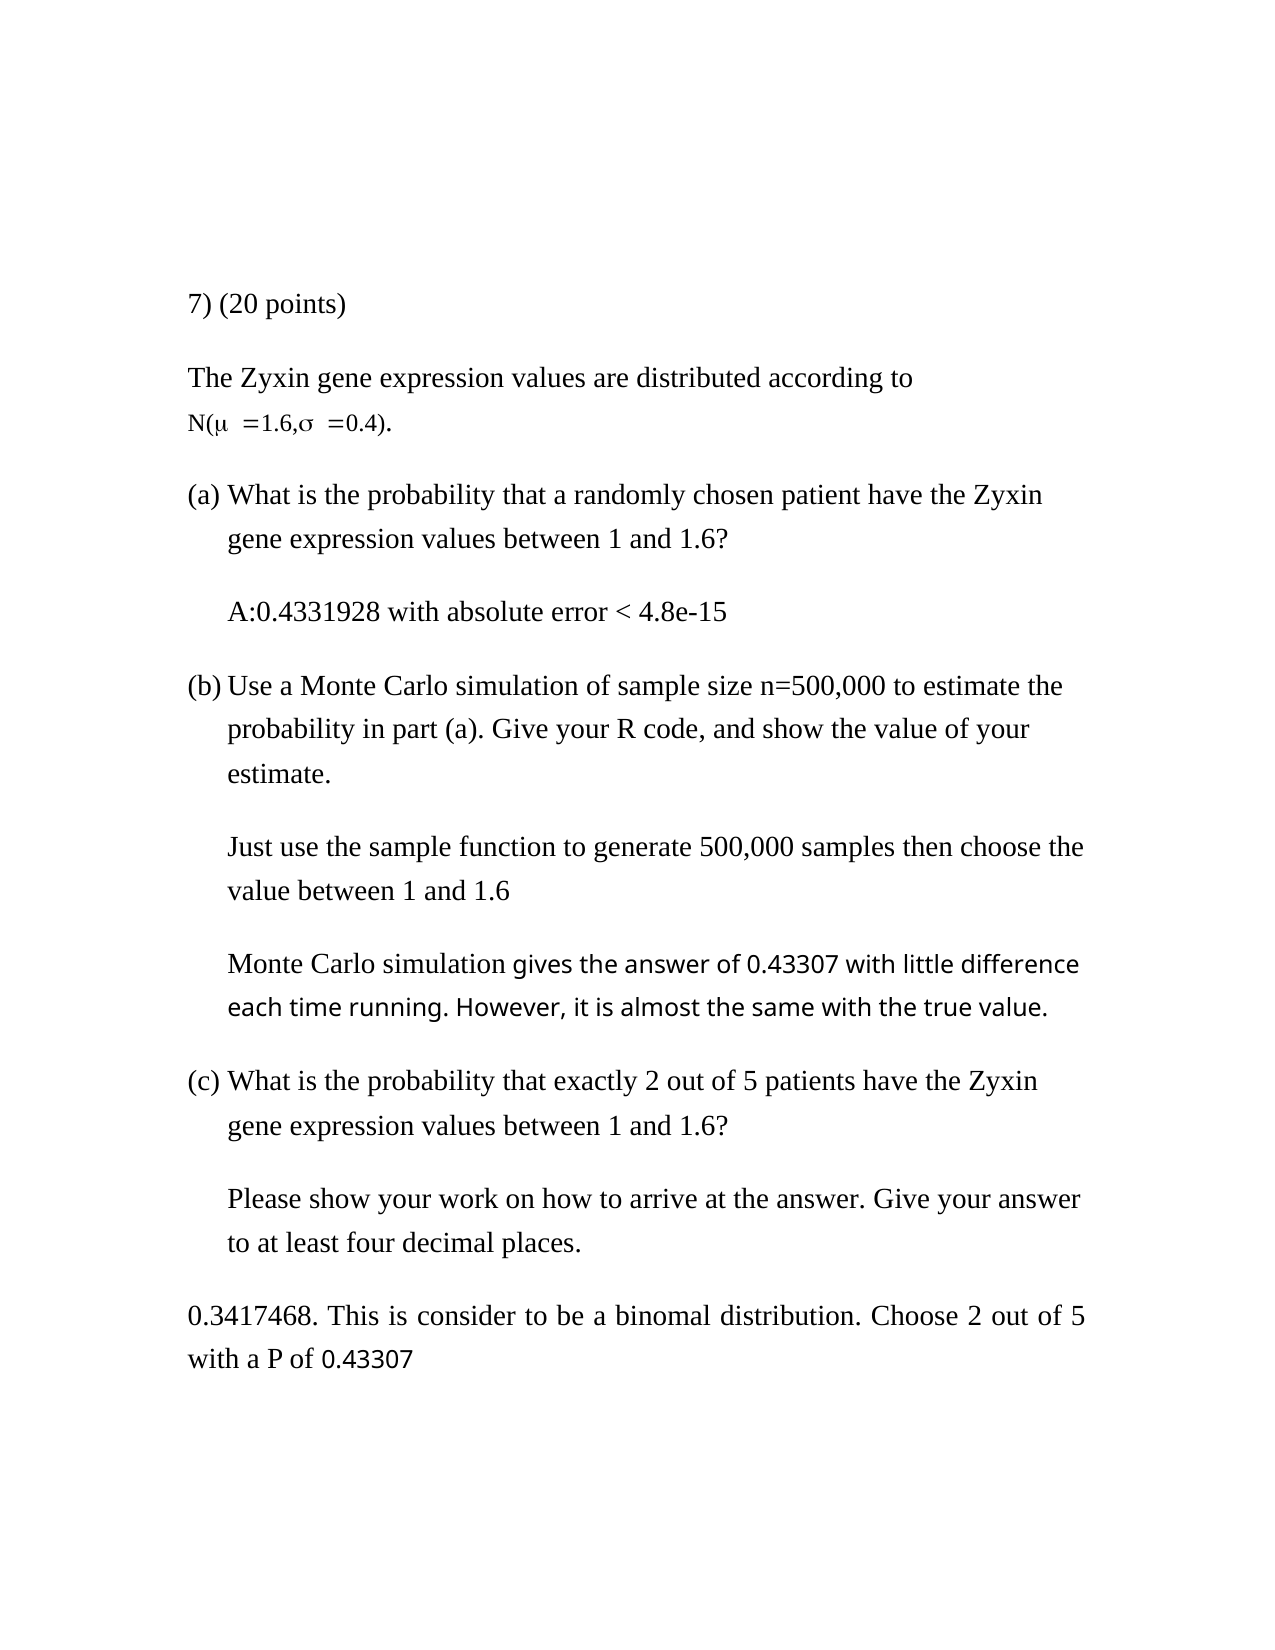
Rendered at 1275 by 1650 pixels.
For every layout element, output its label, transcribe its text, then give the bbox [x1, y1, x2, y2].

text Just use the sample function to generate 500,000 samples then choose the value between 1 and 1.6 [227, 824, 1087, 912]
list What is the probability that a randomly chosen patient have the Zyxin gene expression values between 1 and 1.6? [187, 472, 1087, 560]
list Use a Monte Carlo simulation of sample size n=500,000 to estimate the probability in part (a). Give your R code, and show the value of your estimate. [187, 662, 1087, 794]
list What is the probability that exactly 2 out of 5 patients have the Zyxin gene expression values between 1 and 1.6? [187, 1058, 1087, 1146]
text The Zyxin gene expression values are distributed according to N(1.6,0.4). [187, 354, 1087, 443]
text 7) (20 points) [187, 281, 1087, 325]
text Please show your work on how to arrive at the answer. Give your answer to at least four decimal places. [227, 1176, 1087, 1264]
text 0.3417468. This is consider to be a binomal distribution. Choose 2 out of 5 with a P of 0.43307 [187, 1293, 1087, 1425]
text Monte Carlo simulation gives the answer of 0.43307 with little difference each time running. However, it is almost the same with the true value. [227, 941, 1087, 1029]
text A:0.4331928 with absolute error < 4.8e-15 [227, 589, 1087, 633]
